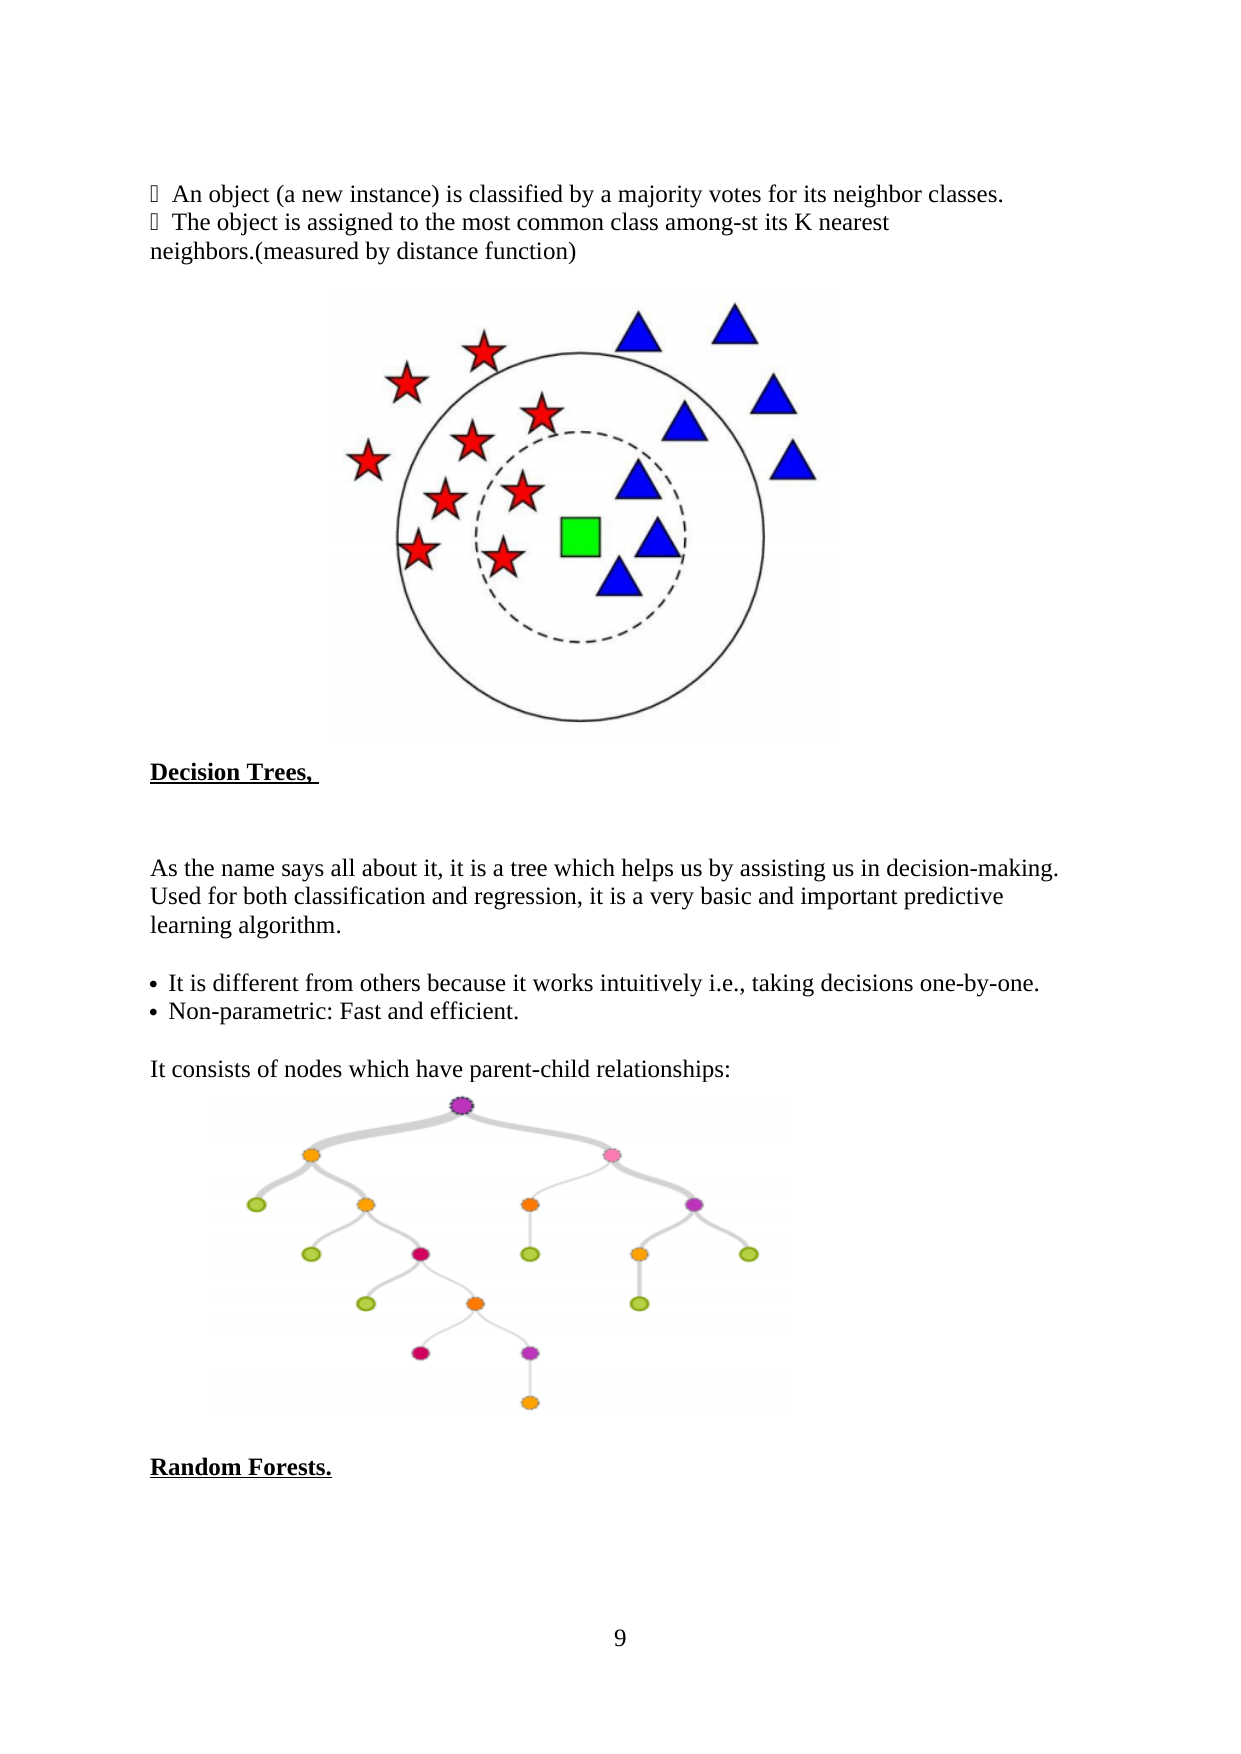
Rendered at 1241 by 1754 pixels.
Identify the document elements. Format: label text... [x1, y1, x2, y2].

text  It is different from others because it works intuitively i.e., taking decisions one-by-one. [150, 968, 1090, 996]
text Random Forests. [150, 1452, 1090, 1481]
text Decision Trees, [150, 757, 1090, 786]
text  An object (a new instance) is classified by a majority votes for its neighbor classes. [150, 179, 1090, 207]
text  Non-parametric: Fast and efficient. [150, 996, 1090, 1025]
picture [150, 1082, 816, 1433]
picture [150, 265, 1090, 739]
text  The object is assigned to the most common class among-st its K nearest [150, 207, 1090, 236]
text Used for both classification and regression, it is a very basic and important predictive learning algorithm. [150, 881, 1090, 939]
text neighbors.(measured by distance function) [150, 236, 1090, 265]
text As the name says all about it, it is a tree which helps us by assisting us in decision-making. [150, 853, 1090, 881]
text It consists of nodes which have parent-child relationships: [150, 1054, 1090, 1083]
